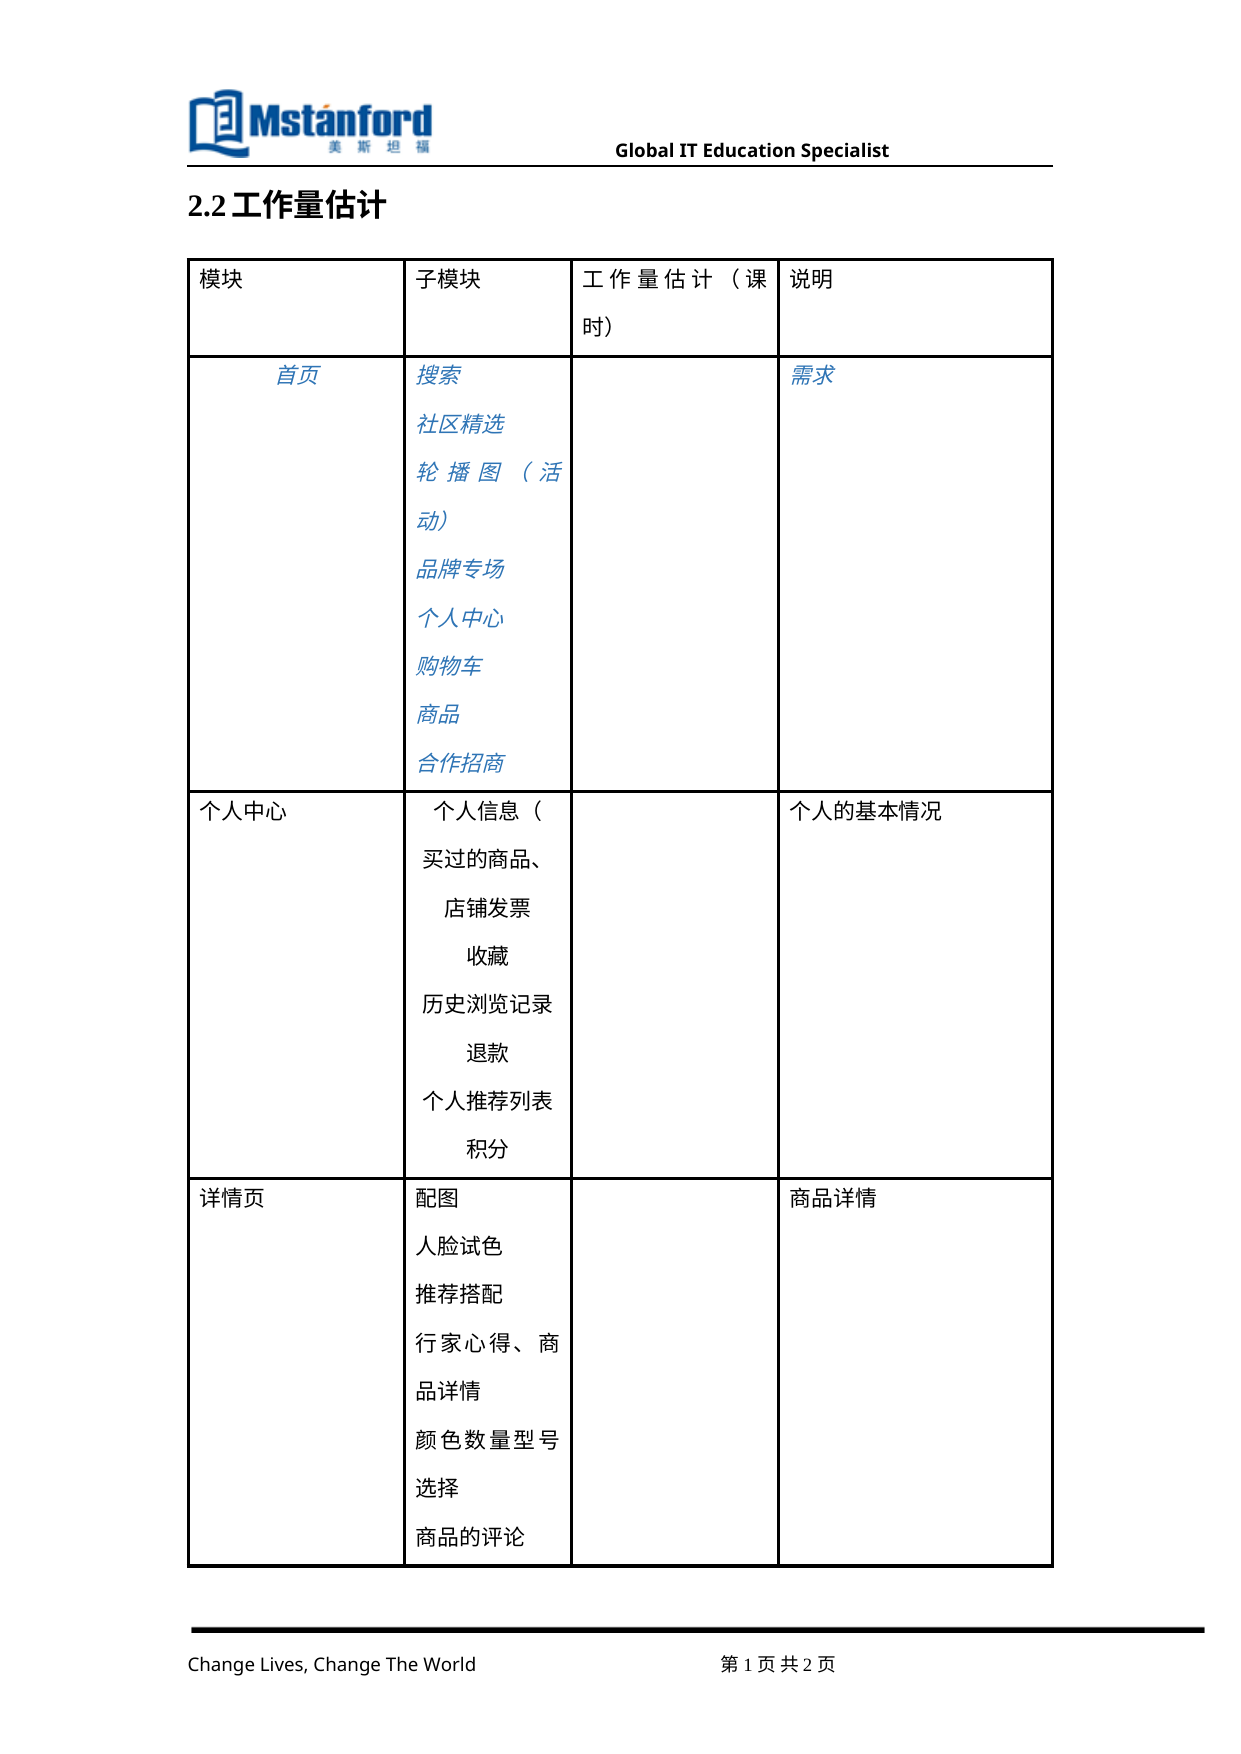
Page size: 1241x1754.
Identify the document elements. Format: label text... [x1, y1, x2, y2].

table_cell 首页 [190, 358, 403, 790]
table_cell 个人中心 [190, 793, 403, 1177]
table_cell 详情页 [190, 1180, 403, 1564]
picture [187, 88, 435, 158]
table_header 子模块 [406, 261, 570, 355]
table_cell 需求 [780, 358, 1051, 790]
table_cell [573, 1180, 777, 1564]
table_cell 商品详情 [780, 1180, 1051, 1564]
table_cell 个人信息（ 买过的商品、店铺发票 收藏 历史浏览记录 退款 个人推荐列表 积分 [406, 793, 570, 1177]
table_header 工作量估计（课时） [573, 261, 777, 355]
table_cell 个人的基本情况 [780, 793, 1051, 1177]
table_cell [573, 358, 777, 790]
picture [187, 1624, 1208, 1633]
list 工作量估计 [187, 170, 1053, 235]
table_cell [573, 793, 777, 1177]
table_cell 搜索 社区精选 轮播图（活动） 品牌专场 个人中心 购物车 商品 合作招商 [406, 358, 570, 790]
table_cell 配图 人脸试色 推荐搭配 行家心得、商品详情 颜色数量型号选择 商品的评论 [406, 1180, 570, 1564]
table_header 说明 [780, 261, 1051, 355]
table_header 模块 [190, 261, 403, 355]
